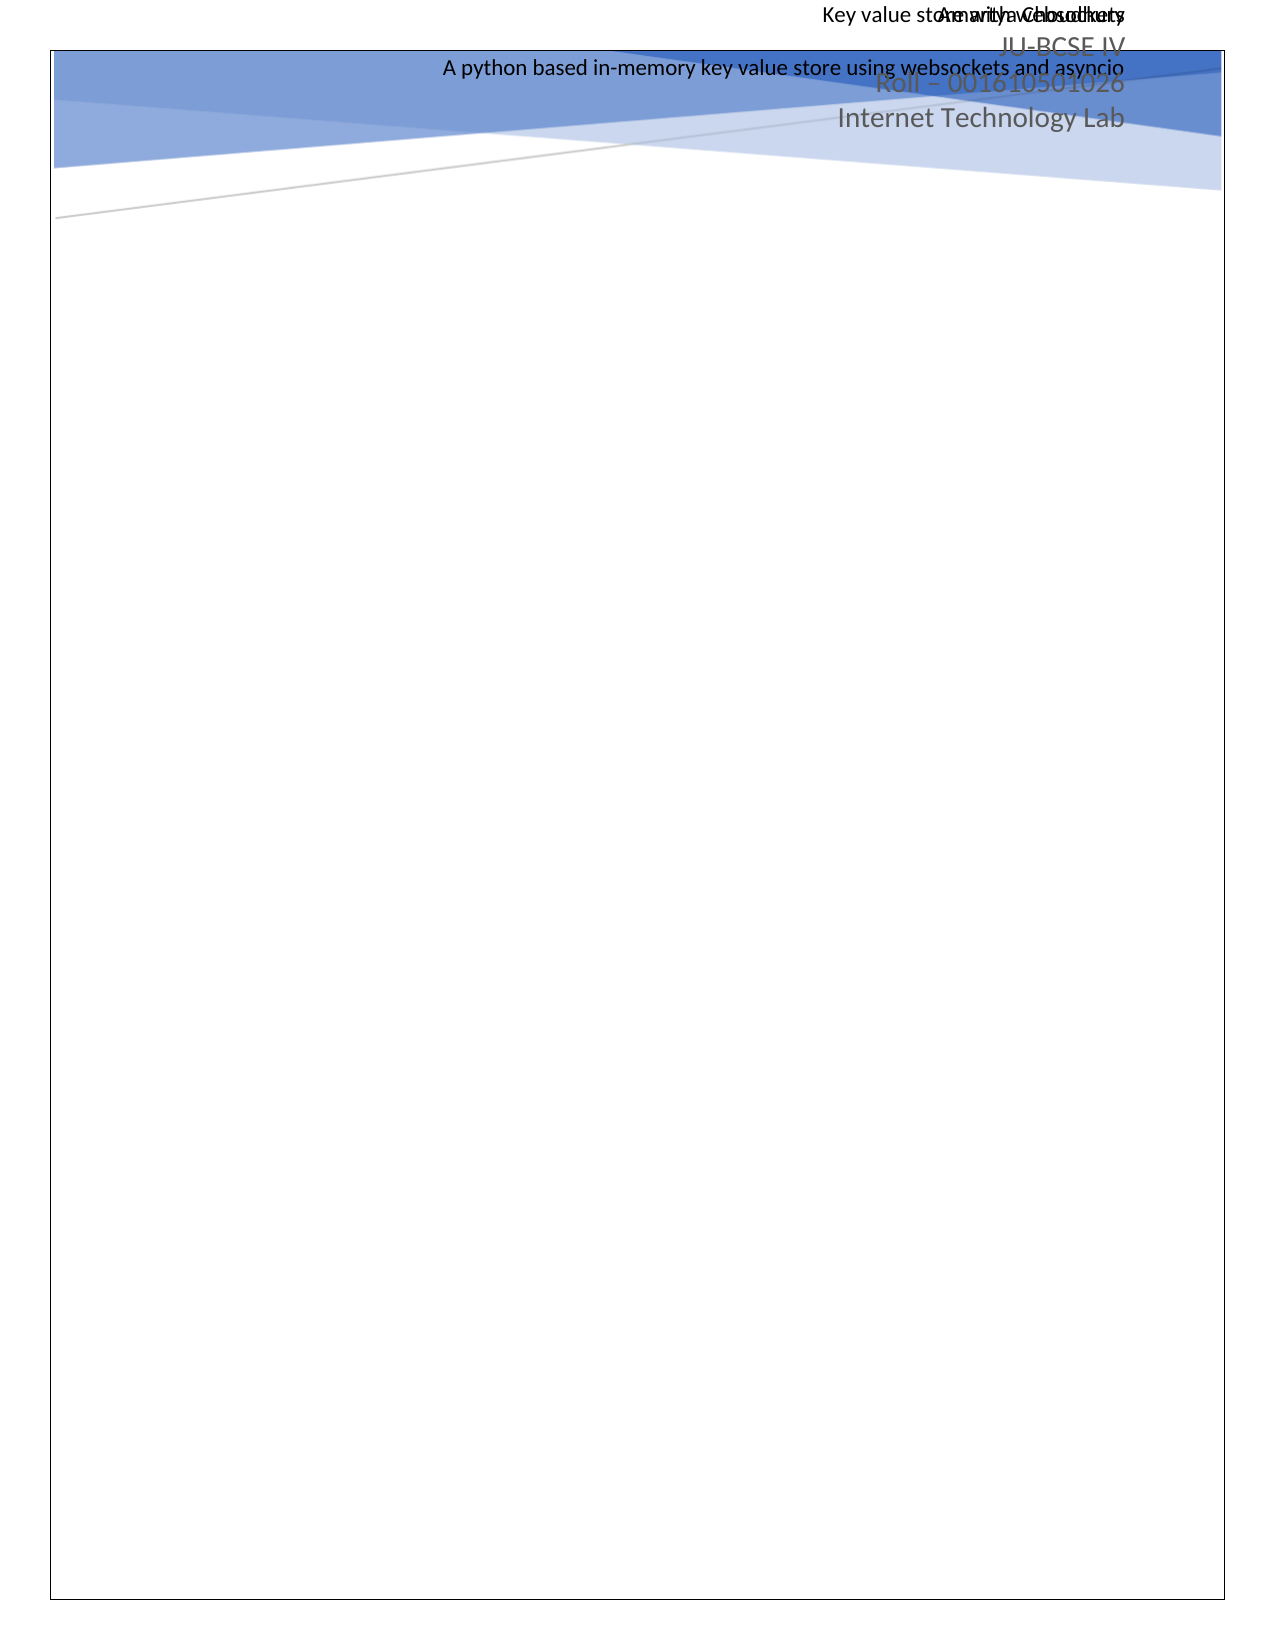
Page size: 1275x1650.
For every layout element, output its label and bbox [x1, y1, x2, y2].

picture [54, 51, 1222, 233]
